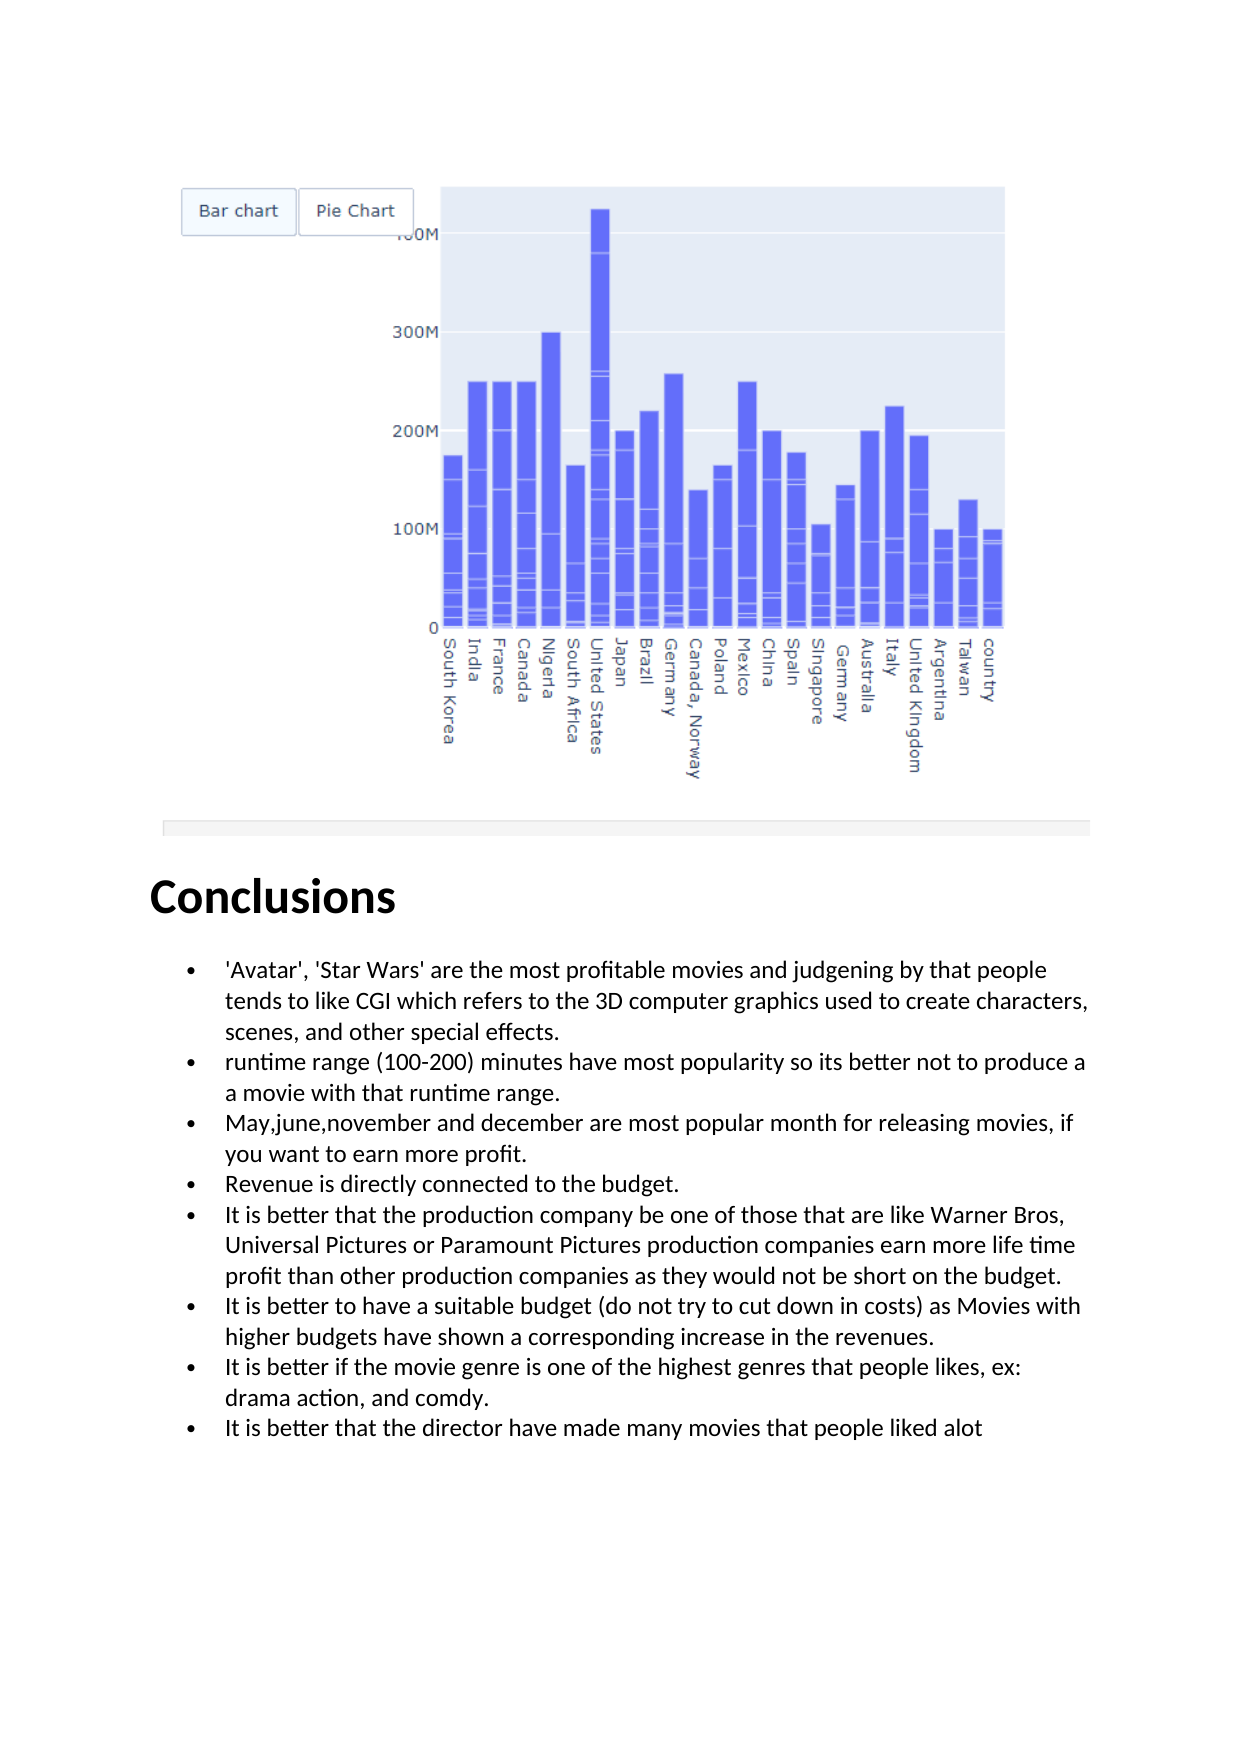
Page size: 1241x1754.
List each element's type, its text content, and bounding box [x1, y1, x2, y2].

list It is better that the production company be one of those that are like Warner Bros, Universal Pictures or Paramount Pictures production companies earn more life time profit than other production companies as they would not be short on the budget. [187, 1199, 1090, 1290]
list It is better to have a suitable budget (do not try to cut down in costs) as Movies with higher budgets have shown a corresponding increase in the revenues. [187, 1290, 1090, 1351]
list runtime range (100-200) minutes have most popularity so its better not to produce a a movie with that runtime range. [187, 1046, 1090, 1107]
picture [150, 150, 1091, 836]
list It is better if the movie genre is one of the highest genres that people likes, ex: drama action, and comdy. [187, 1351, 1090, 1412]
list Revenue is directly connected to the budget. [187, 1168, 1090, 1199]
list It is better that the director have made many movies that people liked alot [187, 1412, 1090, 1443]
list May,june,november and december are most popular month for releasing movies, if you want to earn more profit. [187, 1107, 1090, 1168]
list 'Avatar', 'Star Wars' are the most profitable movies and judgening by that people tends to like CGI which refers to the 3D computer graphics used to create characters, scenes, and other special effects. [187, 955, 1090, 1046]
text Conclusions [150, 864, 1090, 926]
